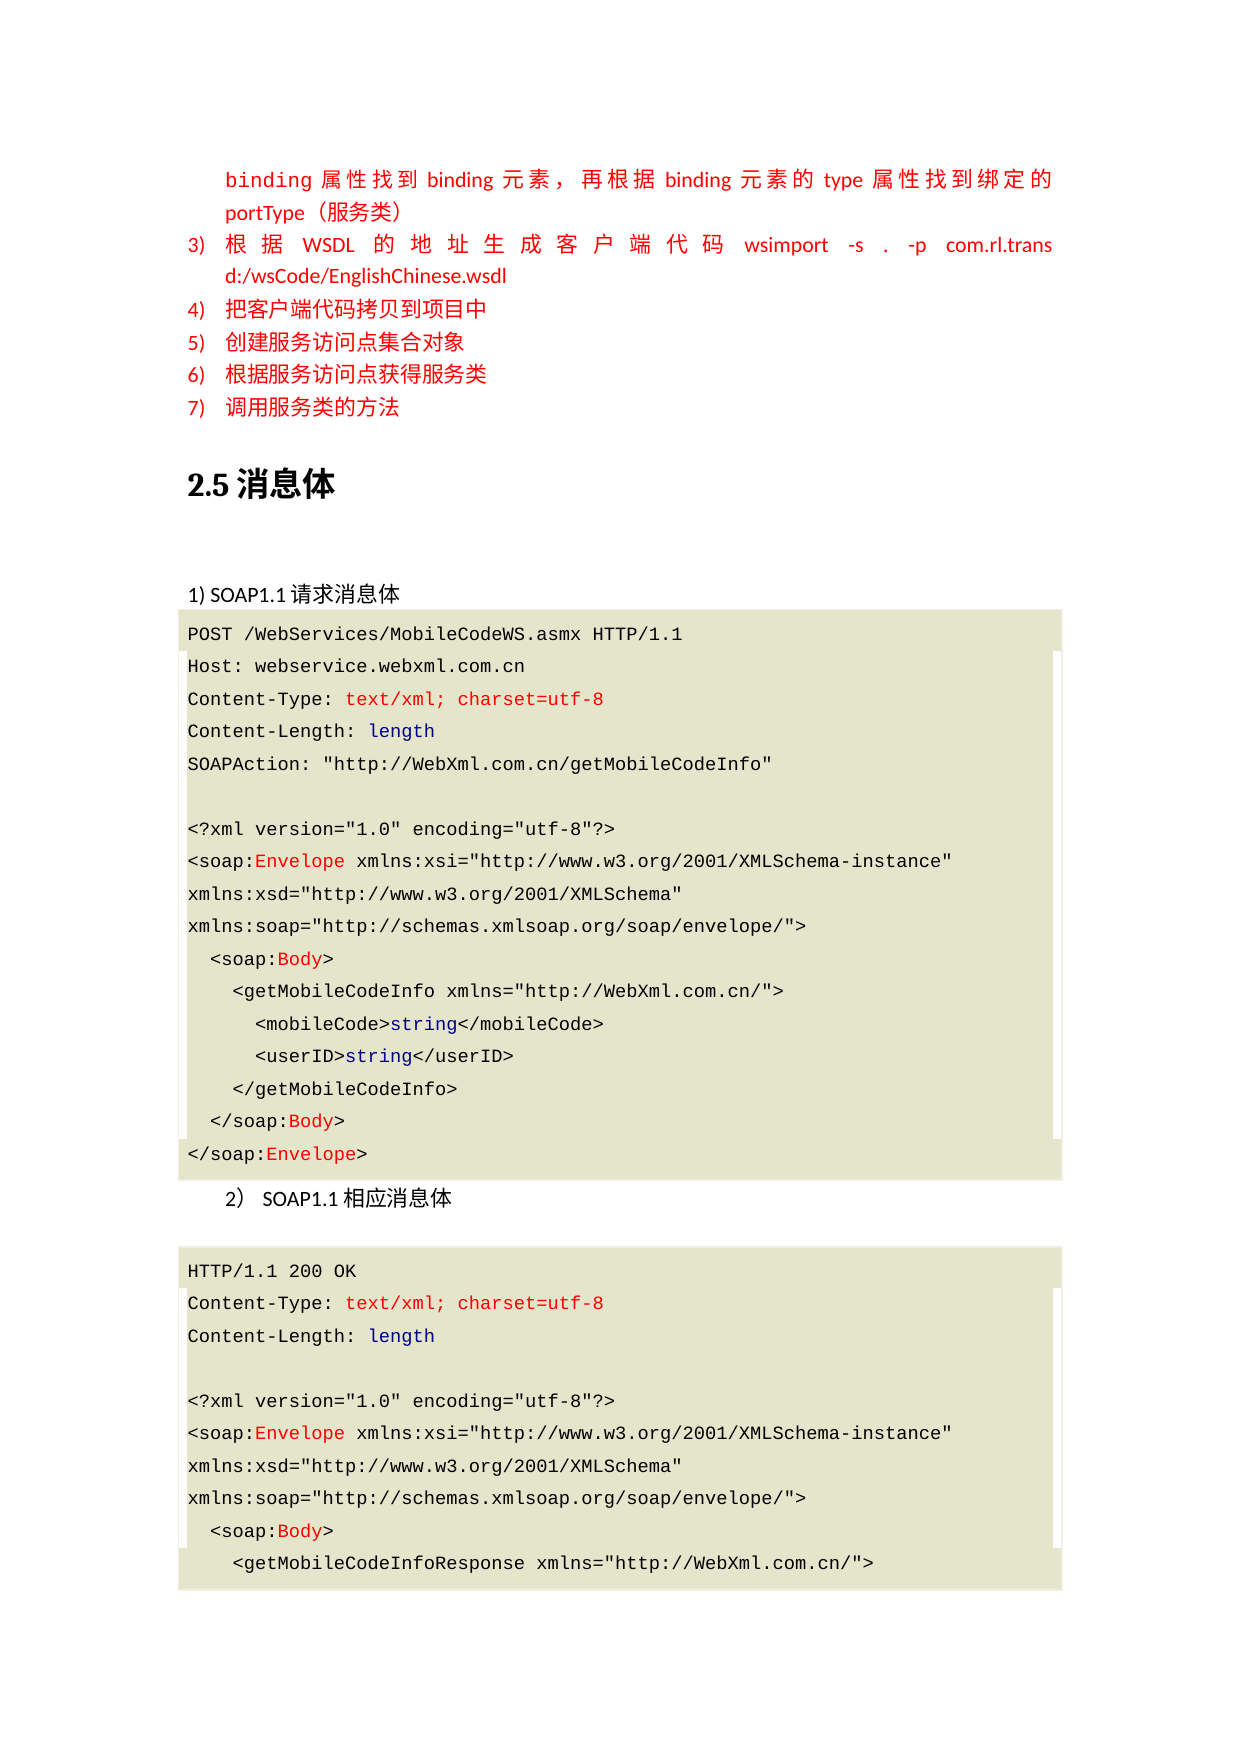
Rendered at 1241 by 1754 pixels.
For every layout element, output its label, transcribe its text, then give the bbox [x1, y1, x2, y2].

text <getMobileCodeInfo xmlns="http://WebXml.com.cn/"> [187, 976, 1053, 1009]
list SOAP1.1相应消息体 [225, 1181, 1053, 1213]
text HTTP/1.1 200 OK [179, 1248, 1061, 1288]
text Content-Length: length [187, 716, 1053, 749]
text Content-Type: text/xml; charset=utf-8 [187, 684, 1053, 716]
list 根据WSDL的地址生成客户端代码wsimport -s . -p com.rl.trans d:/wsCode/EnglishChinese.wsdl [187, 227, 1053, 292]
subtitle 2.5消息体 [187, 449, 1053, 514]
text <userID>string</userID> [187, 1041, 1053, 1074]
text <soap:Body> [187, 944, 1053, 976]
text </soap:Envelope> [179, 1129, 1061, 1179]
list 根据服务访问点获得服务类 [187, 357, 1053, 389]
text SOAPAction: "http://WebXml.com.cn/getMobileCodeInfo" [187, 749, 1053, 781]
list 创建服务访问点集合对象 [187, 324, 1053, 357]
text </soap:Body> [187, 1106, 1053, 1129]
text <?xml version="1.0" encoding="utf-8"?> [187, 814, 1053, 846]
text POST /WebServices/MobileCodeWS.asmx HTTP/1.1 [179, 610, 1061, 651]
list 从下往上读WSDL文档，先找到Services（服务访问点集合），根据Services里面binding属性找到binding元素，再根据binding元素的type属性找到绑定的portType（服务类） [187, 162, 1053, 227]
text </getMobileCodeInfo> [187, 1074, 1053, 1106]
text Content-Type: text/xml; charset=utf-8 [187, 1288, 1053, 1321]
list 调用服务类的方法 [187, 389, 1053, 422]
list 把客户端代码拷贝到项目中 [187, 292, 1053, 324]
text <getMobileCodeInfoResponse xmlns="http://WebXml.com.cn/"> [179, 1538, 1061, 1589]
text <?xml version="1.0" encoding="utf-8"?> [187, 1386, 1053, 1418]
text 1) SOAP1.1请求消息体 [187, 576, 1053, 609]
text Content-Length: length [187, 1321, 1053, 1353]
text Host: webservice.webxml.com.cn [187, 651, 1053, 684]
text <mobileCode>string</mobileCode> [187, 1009, 1053, 1041]
text <soap:Body> [187, 1516, 1053, 1538]
